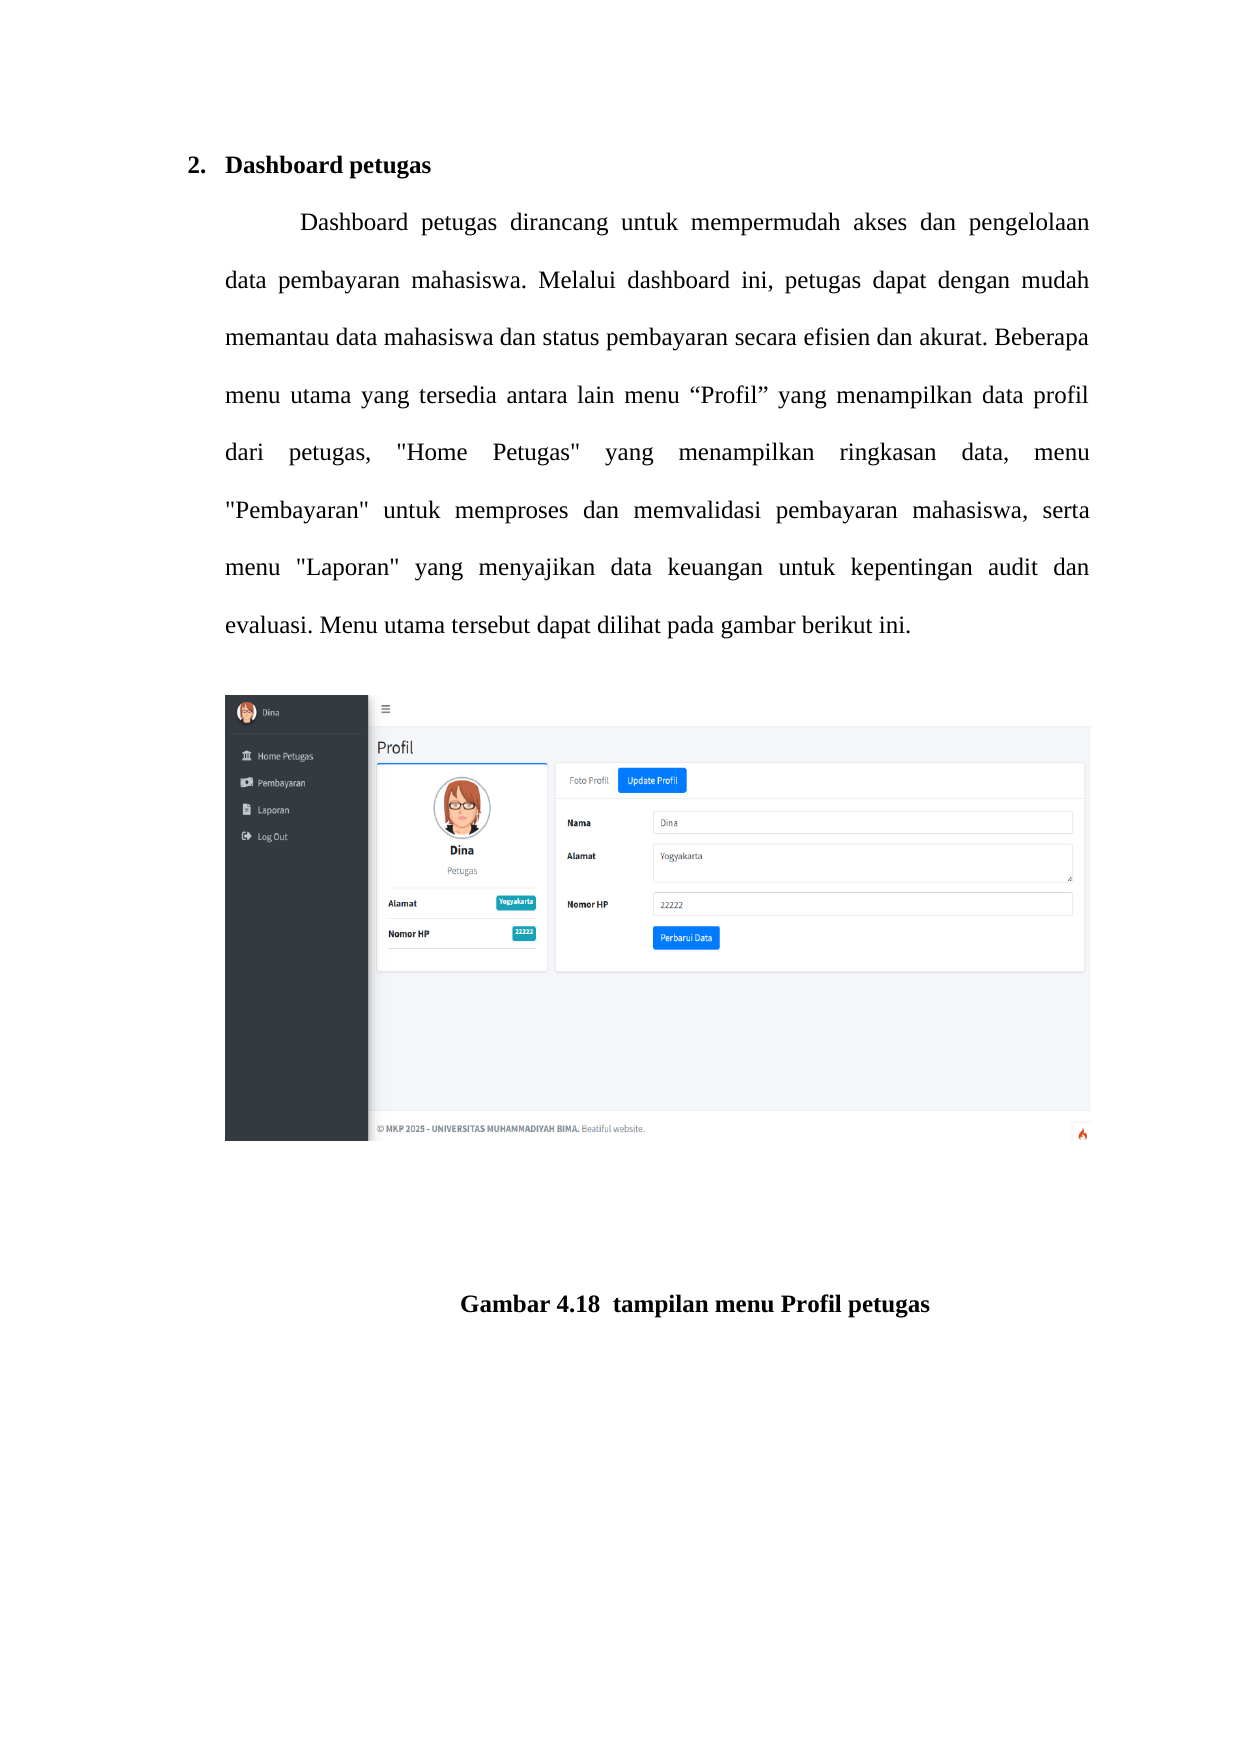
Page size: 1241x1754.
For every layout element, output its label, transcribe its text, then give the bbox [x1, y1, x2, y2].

list Dashboard petugas dirancang untuk mempermudah akses dan pengelolaan data pembayaran mahasiswa. Melalui dashboard ini, petugas dapat dengan mudah memantau data mahasiswa dan status pembayaran secara efisien dan akurat. Beberapa menu utama yang tersedia antara lain menu “Profil” yang menampilkan data profil dari petugas, "Home Petugas" yang menampilkan ringkasan data, menu "Pembayaran" untuk memproses dan memvalidasi pembayaran mahasiswa, serta menu "Laporan" yang menyajikan data keuangan untuk kepentingan audit dan evaluasi. Menu utama tersebut dapat dilihat pada gambar berikut ini. [225, 207, 1090, 639]
text Gambar 4.18 tampilan menu Profil petugas [225, 1289, 1090, 1318]
list Dashboard petugas [187, 150, 1090, 179]
picture [225, 695, 1091, 1141]
